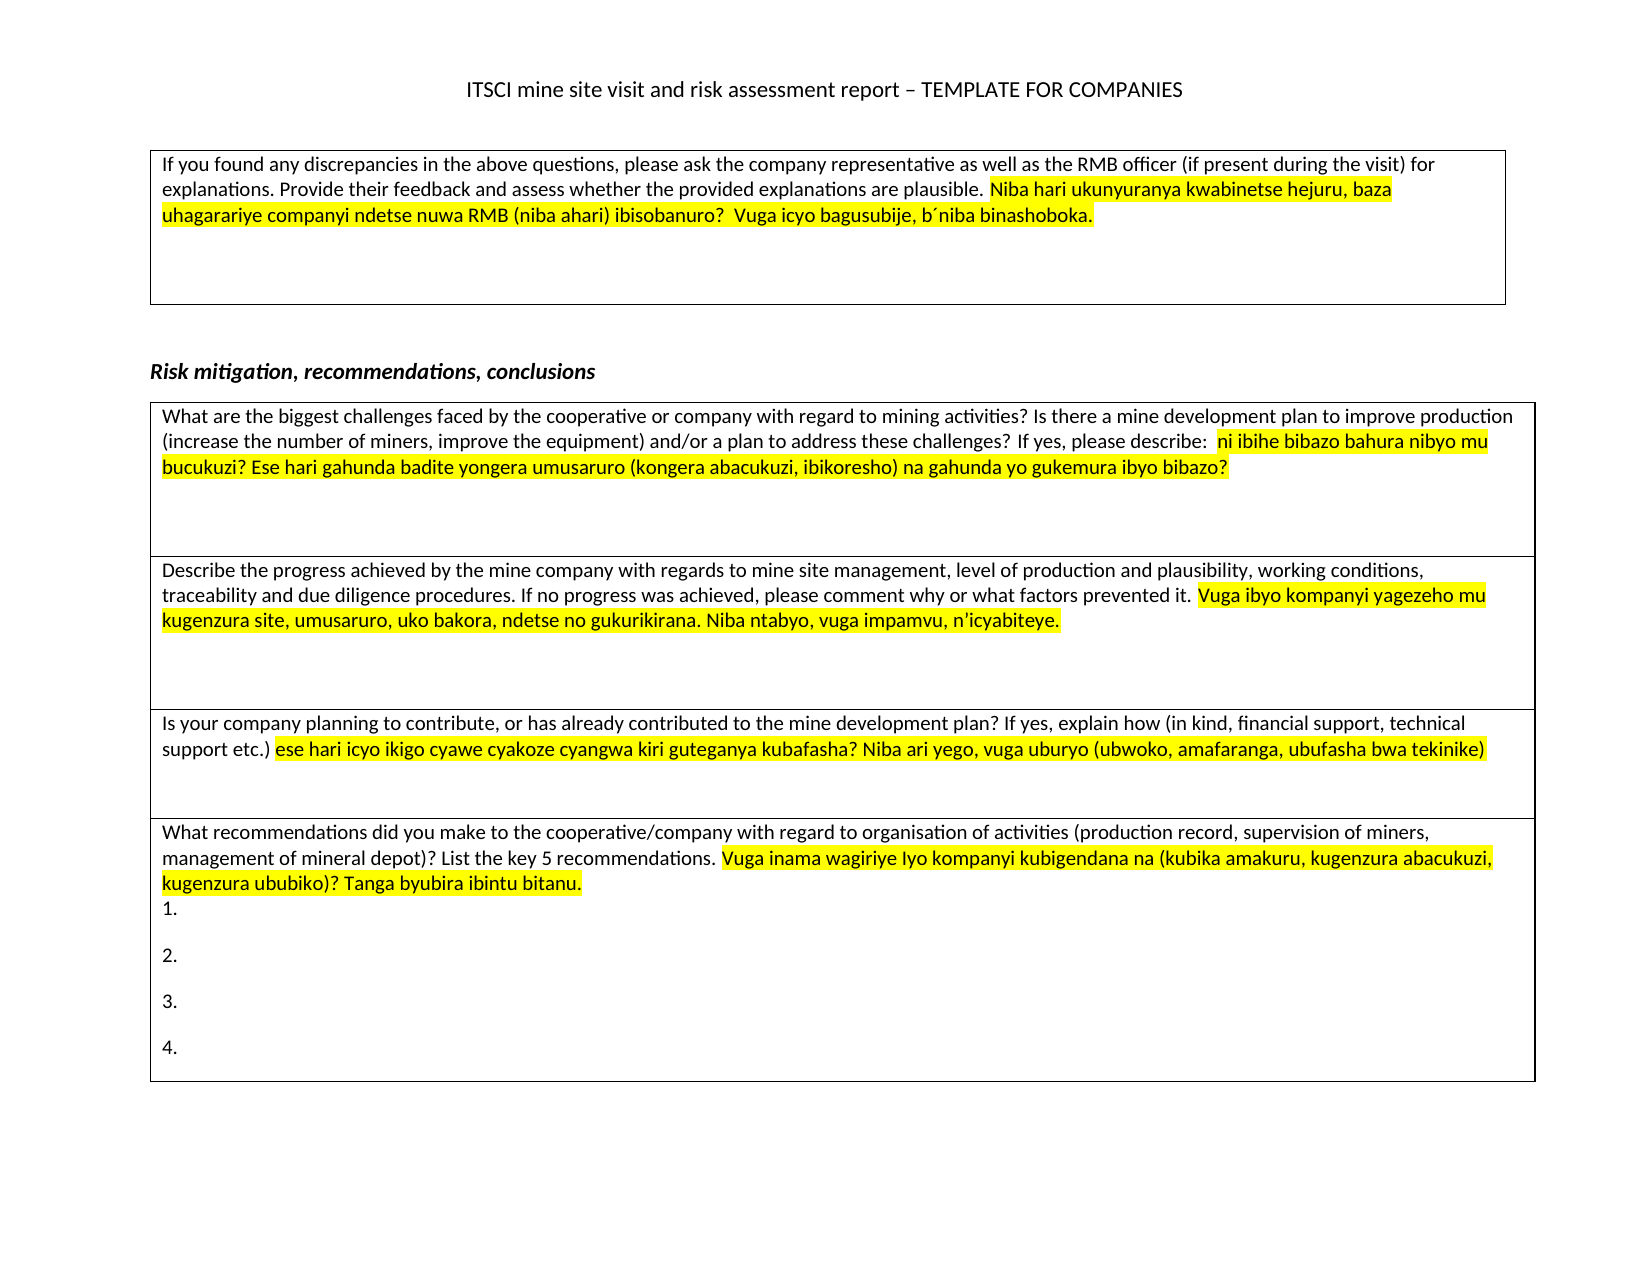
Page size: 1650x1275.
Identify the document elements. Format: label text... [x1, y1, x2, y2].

table_cell Is your company planning to contribute, or has already contributed to the mine development plan? If yes, explain how (in kind, financial support, technical support etc.) ese hari icyo ikigo cyawe cyakoze cyangwa kiri guteganya kubafasha? Niba ari yego, vuga uburyo (ubwoko, amafaranga, ubufasha bwa tekinike) [151, 710, 1534, 818]
table_cell Describe the progress achieved by the mine company with regards to mine site management, level of production and plausibility, working conditions, traceability and due diligence procedures. If no progress was achieved, please comment why or what factors prevented it. Vuga ibyo kompanyi yagezeho mu kugenzura site, umusaruro, uko bakora, ndetse no gukurikirana. Niba ntabyo, vuga impamvu, n’icyabiteye. [151, 557, 1534, 709]
table_cell If you found any discrepancies in the above questions, please ask the company representative as well as the RMB officer (if present during the visit) for explanations. Provide their feedback and assess whether the provided explanations are plausible. Niba hari ukunyuranya kwabinetse hejuru, baza uhagarariye companyi ndetse nuwa RMB (niba ahari) ibisobanuro? Vuga icyo bagusubije, b´niba binashoboka. [151, 151, 1505, 303]
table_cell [151, 819, 1534, 1081]
table_header What are the biggest challenges faced by the cooperative or company with regard to mining activities? Is there a mine development plan to improve production (increase the number of miners, improve the equipment) and/or a plan to address these challenges? If yes, please describe: ni ibihe bibazo bahura nibyo mu bucukuzi? Ese hari gahunda badite yongera umusaruro (kongera abacukuzi, ibikoresho) na gahunda yo gukemura ibyo bibazo? [151, 403, 1534, 556]
text Risk mitigation, recommendations, conclusions [150, 358, 1500, 386]
